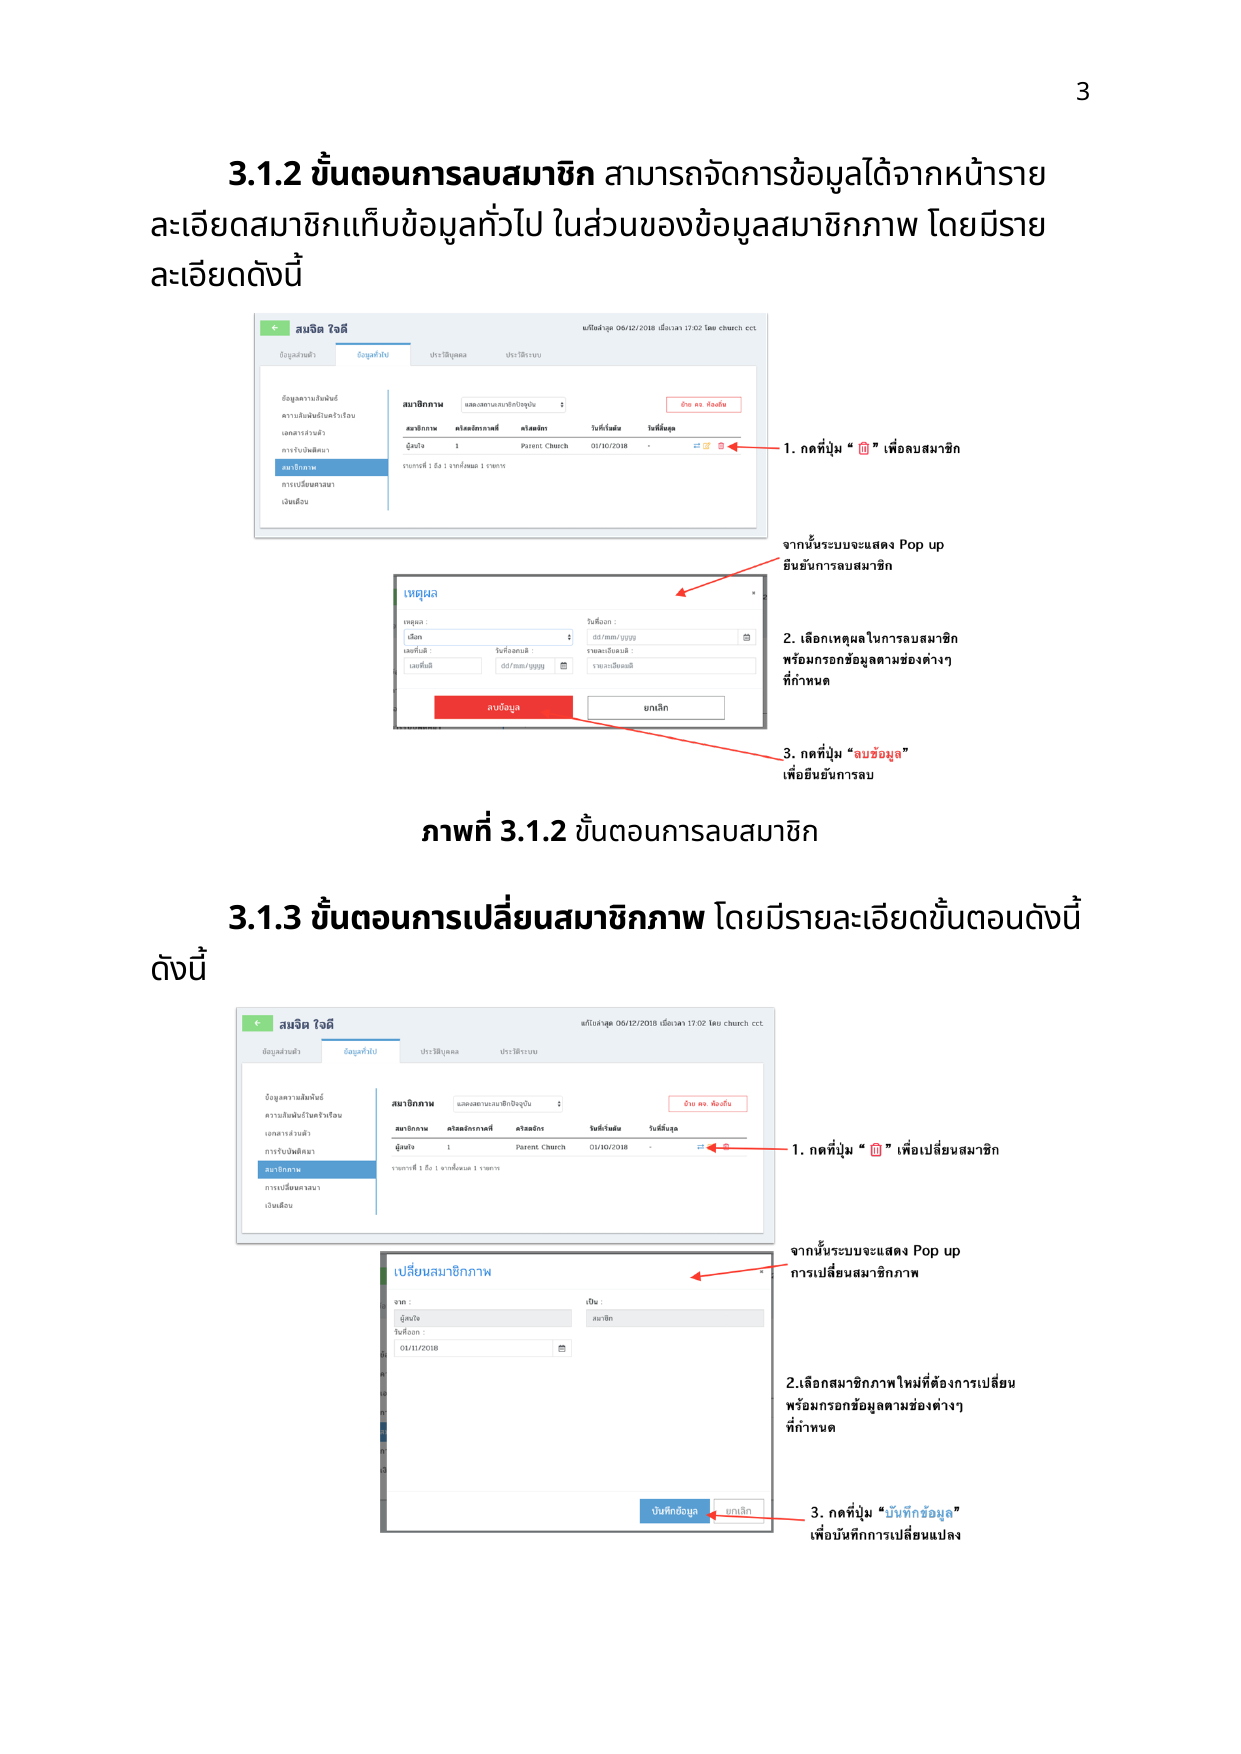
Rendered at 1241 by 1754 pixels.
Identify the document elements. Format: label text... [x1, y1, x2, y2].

text 3.1.3 ขั้นตอนการเปลี่ยนสมาชิกภาพ โดยมีรายละเอียดขั้นตอนดังนี้ดังนี้ [150, 894, 1090, 995]
picture [241, 301, 1000, 811]
text ภาพที่ 3.1.2 ขั้นตอนการลบสมาชิก [150, 810, 1090, 854]
picture [221, 995, 1019, 1567]
text 3.1.2 ขั้นตอนการลบสมาชิก สามารถจัดการข้อมูลได้จากหน้ารายละเอียดสมาชิกแท็บข้อมูลทั่วไป ในส่วนของข้อมูลสมาชิกภาพ โดยมีรายละเอียดดังนี้ [150, 150, 1090, 301]
